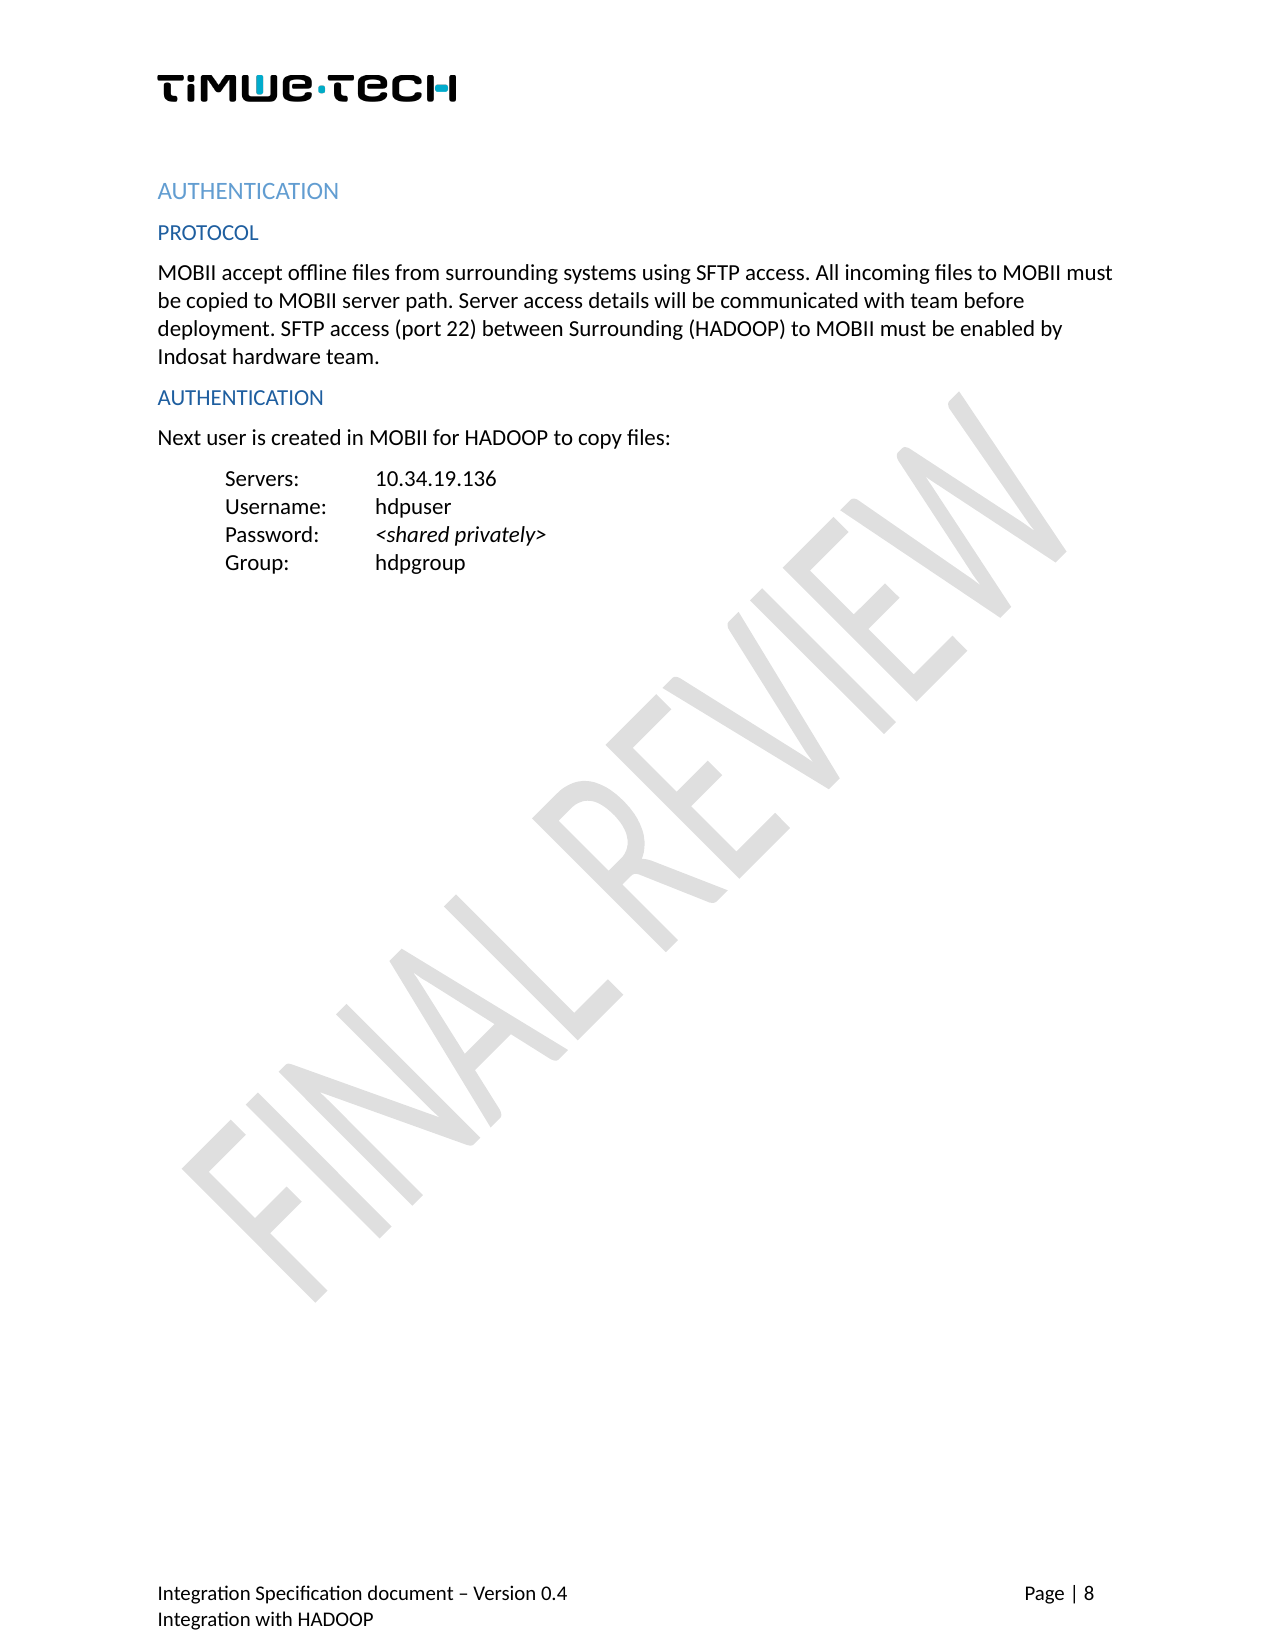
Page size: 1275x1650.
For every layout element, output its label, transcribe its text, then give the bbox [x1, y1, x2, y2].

text MOBII accept offline files from surrounding systems using SFTP access. All incoming files to MOBII must be copied to MOBII server path. Server access details will be communicated with team before deployment. SFTP access (port 22) between Surrounding (HADOOP) to MOBII must be enabled by Indosat hardware team. [157, 258, 1117, 371]
subtitle Protocol [157, 218, 1117, 246]
text Password: <shared privately> [225, 520, 1117, 548]
text Username: hdpuser [225, 492, 1117, 520]
subtitle Authentication [157, 383, 1117, 411]
subtitle Authentication [157, 175, 1117, 205]
text Group: hdpgroup [225, 548, 1117, 576]
picture [157, 75, 456, 102]
text Next user is created in MOBII for HADOOP to copy files: [157, 423, 1117, 452]
text Servers: 10.34.19.136 [225, 464, 1117, 492]
